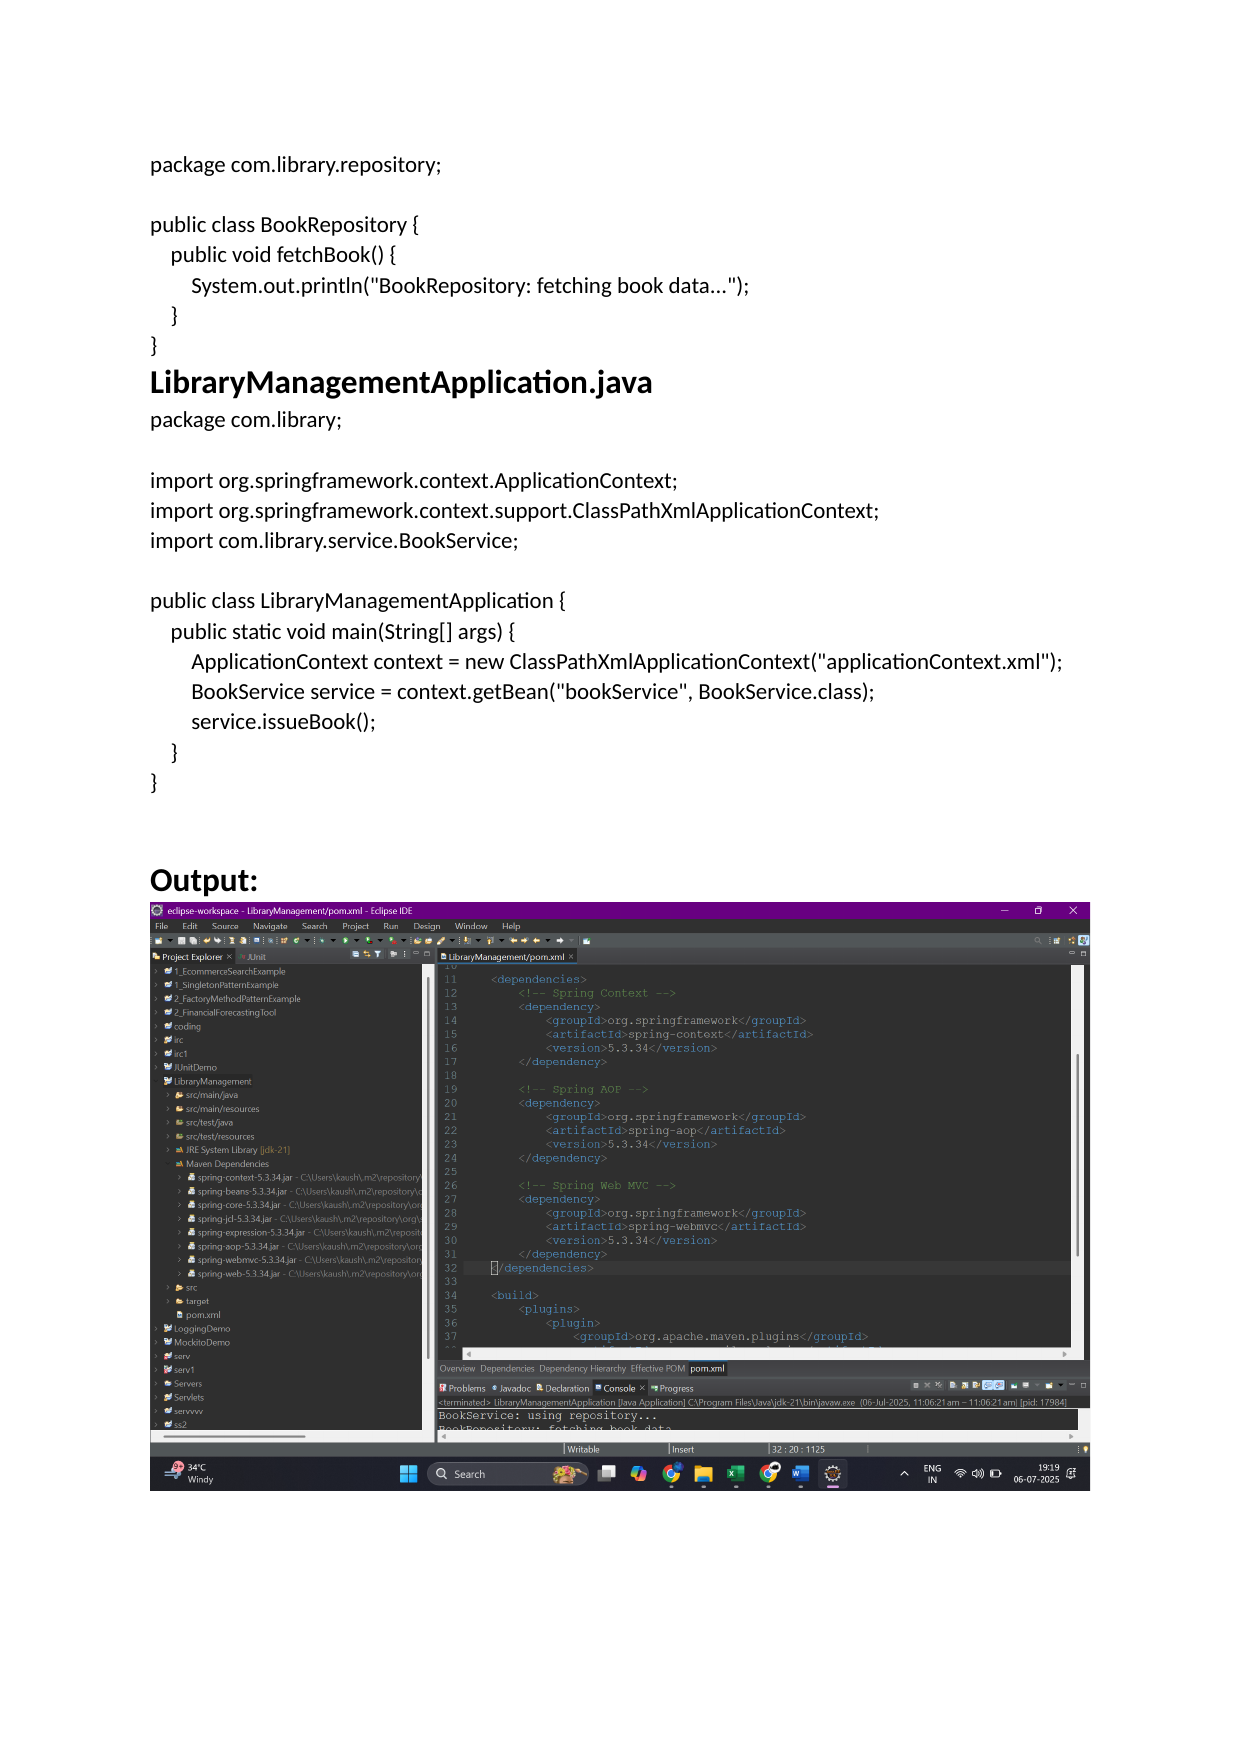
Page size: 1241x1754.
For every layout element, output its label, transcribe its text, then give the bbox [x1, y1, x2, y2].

text BookService service = context.getBean("bookService", BookService.class); [150, 677, 1090, 705]
text public static void main(String[] args) { [150, 617, 1090, 645]
text } [150, 301, 1090, 329]
text public class LibraryManagementApplication { [150, 587, 1090, 615]
picture [150, 902, 1091, 1491]
text } [150, 768, 1090, 796]
text import org.springframework.context.support.ClassPathXmlApplicationContext; [150, 496, 1090, 524]
text ApplicationContext context = new ClassPathXmlApplicationContext("applicationContext.xml"); [150, 647, 1090, 675]
text LibraryManagementApplication.java [150, 361, 1090, 402]
text public class BookRepository { [150, 210, 1090, 238]
text import com.library.service.BookService; [150, 526, 1090, 554]
text import org.springframework.context.ApplicationContext; [150, 466, 1090, 494]
text Output: [150, 858, 1090, 899]
text service.issueBook(); [150, 707, 1090, 736]
text } [150, 738, 1090, 766]
text package com.library; [150, 405, 1090, 433]
text package com.library.repository; [150, 150, 1090, 178]
text } [150, 331, 1090, 359]
text public void fetchBook() { [150, 241, 1090, 269]
text System.out.println("BookRepository: fetching book data..."); [150, 271, 1090, 299]
